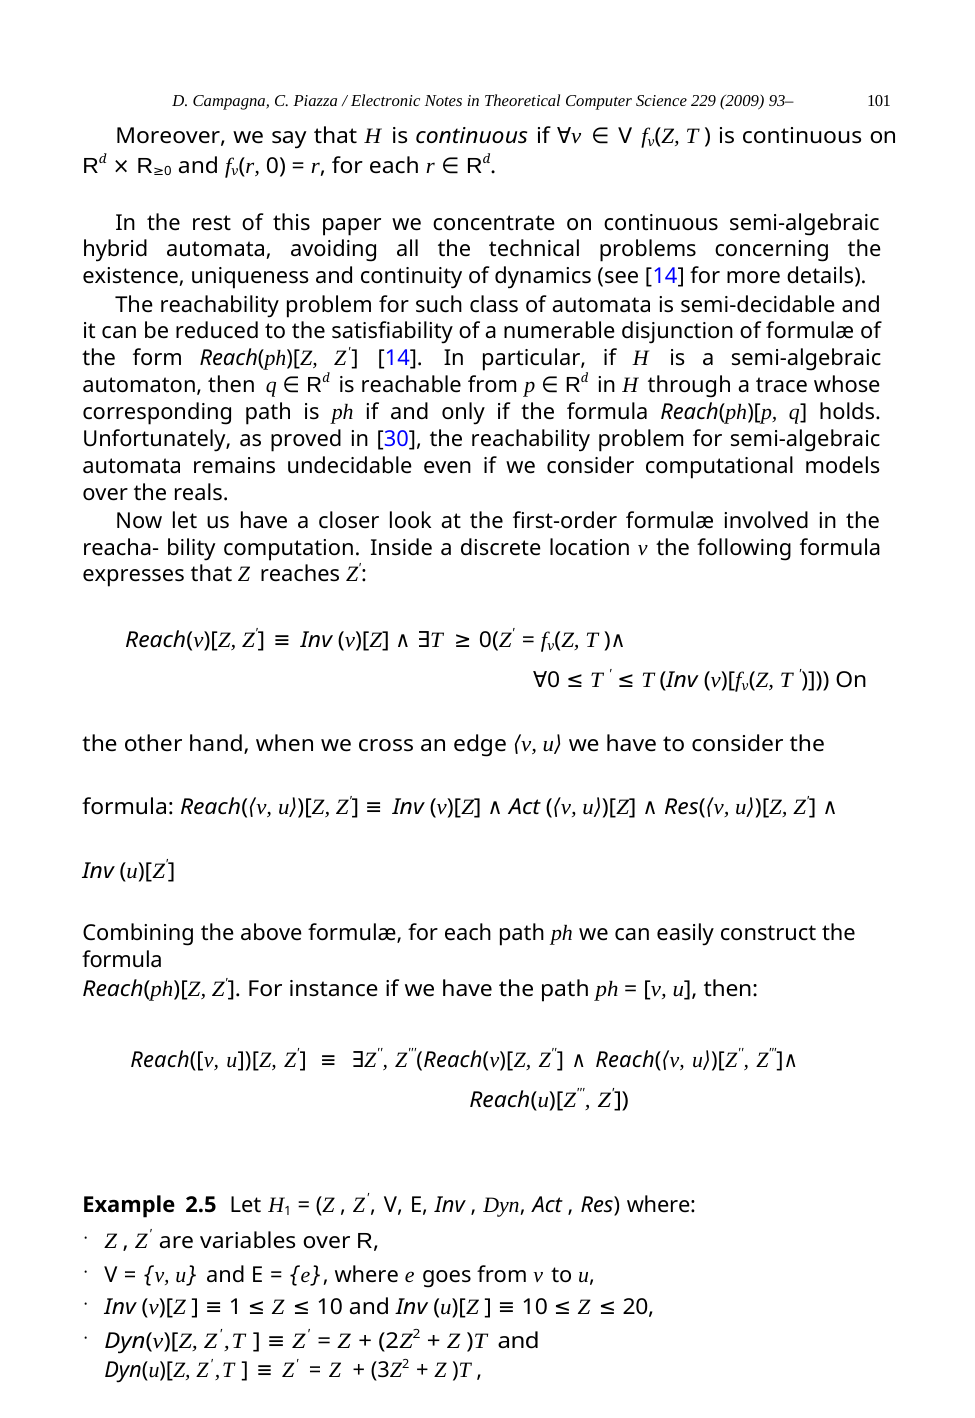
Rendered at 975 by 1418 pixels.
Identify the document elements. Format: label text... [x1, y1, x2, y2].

text In the rest of this paper we concentrate on continuous semi-algebraic hybrid automata, avoiding all the technical problems concerning the existence, uniqueness and continuity of dynamics (see [14] for more details). [82, 209, 881, 290]
text ∀0 ≤ T ' ≤ T (Inv (v)[fv(Z, T ')])) On the other hand, when we cross an edge ⟨v, u⟩ we have to consider the formula: Reach(⟨v, u⟩)[Z, Z'] ≡ Inv (v)[Z] ∧ Act (⟨v, u⟩)[Z] ∧ Res(⟨v, u⟩)[Z, Z'] ∧ Inv (u)[Z'] [82, 664, 875, 884]
text Example 2.5 Let H1 = (Z , Z', V, E, Inv , Dyn, Act , Res) where: [82, 1189, 904, 1219]
text Now let us have a closer look at the first-order formulæ involved in the reacha- bility computation. Inside a discrete location v the following formula expresses that Z reaches Z': [82, 508, 881, 588]
list Z , Z' are variables over R, [83, 1225, 904, 1254]
text Dyn(u)[Z, Z',T ] ≡ Z' = Z + (3Z2 + Z )T , [104, 1354, 904, 1384]
text Reach([v, u])[Z, Z'] ≡ ∃Z'', Z'''(Reach(v)[Z, Z''] ∧ Reach(⟨v, u⟩)[Z'', Z''']∧ [130, 1044, 904, 1074]
list V = {v, u} and E = {e}, where e goes from v to u, [83, 1258, 904, 1288]
text The reachability problem for such class of automata is semi-decidable and it can be reduced to the satisfiability of a numerable disjunction of formulæ of the form Reach(ph)[Z, Z'] [14]. In particular, if H is a semi-algebraic automaton, then q ∈ Rd is reachable from p ∈ Rd in H through a trace whose corresponding path is ph if and only if the formula Reach(ph)[p, q] holds. Unfortunately, as proved in [30], the reachability problem for semi-algebraic automata remains undecidable even if we consider computational models over the reals. [82, 292, 881, 506]
list Dyn(v)[Z, Z',T ] ≡ Z' = Z + (2Z2 + Z )T and [83, 1325, 904, 1354]
text Reach(u)[Z''', Z']) [469, 1084, 904, 1114]
text Reach(v)[Z, Z'] ≡ Inv (v)[Z] ∧ ∃T ≥ 0(Z' = fv(Z, T )∧ [125, 624, 904, 654]
text Rd × R≥0 and fv(r, 0) = r, for each r ∈ Rd. [82, 150, 904, 179]
list Inv (v)[Z ] ≡ 1 ≤ Z ≤ 10 and Inv (u)[Z ] ≡ 10 ≤ Z ≤ 20, [83, 1291, 904, 1321]
text Reach(ph)[Z, Z']. For instance if we have the path ph = [v, u], then: [82, 973, 904, 1003]
text Moreover, we say that H is continuous if ∀v ∈ V fv(Z, T ) is continuous on [115, 120, 904, 150]
text Combining the above formulæ, for each path ph we can easily construct the formula [82, 918, 904, 973]
